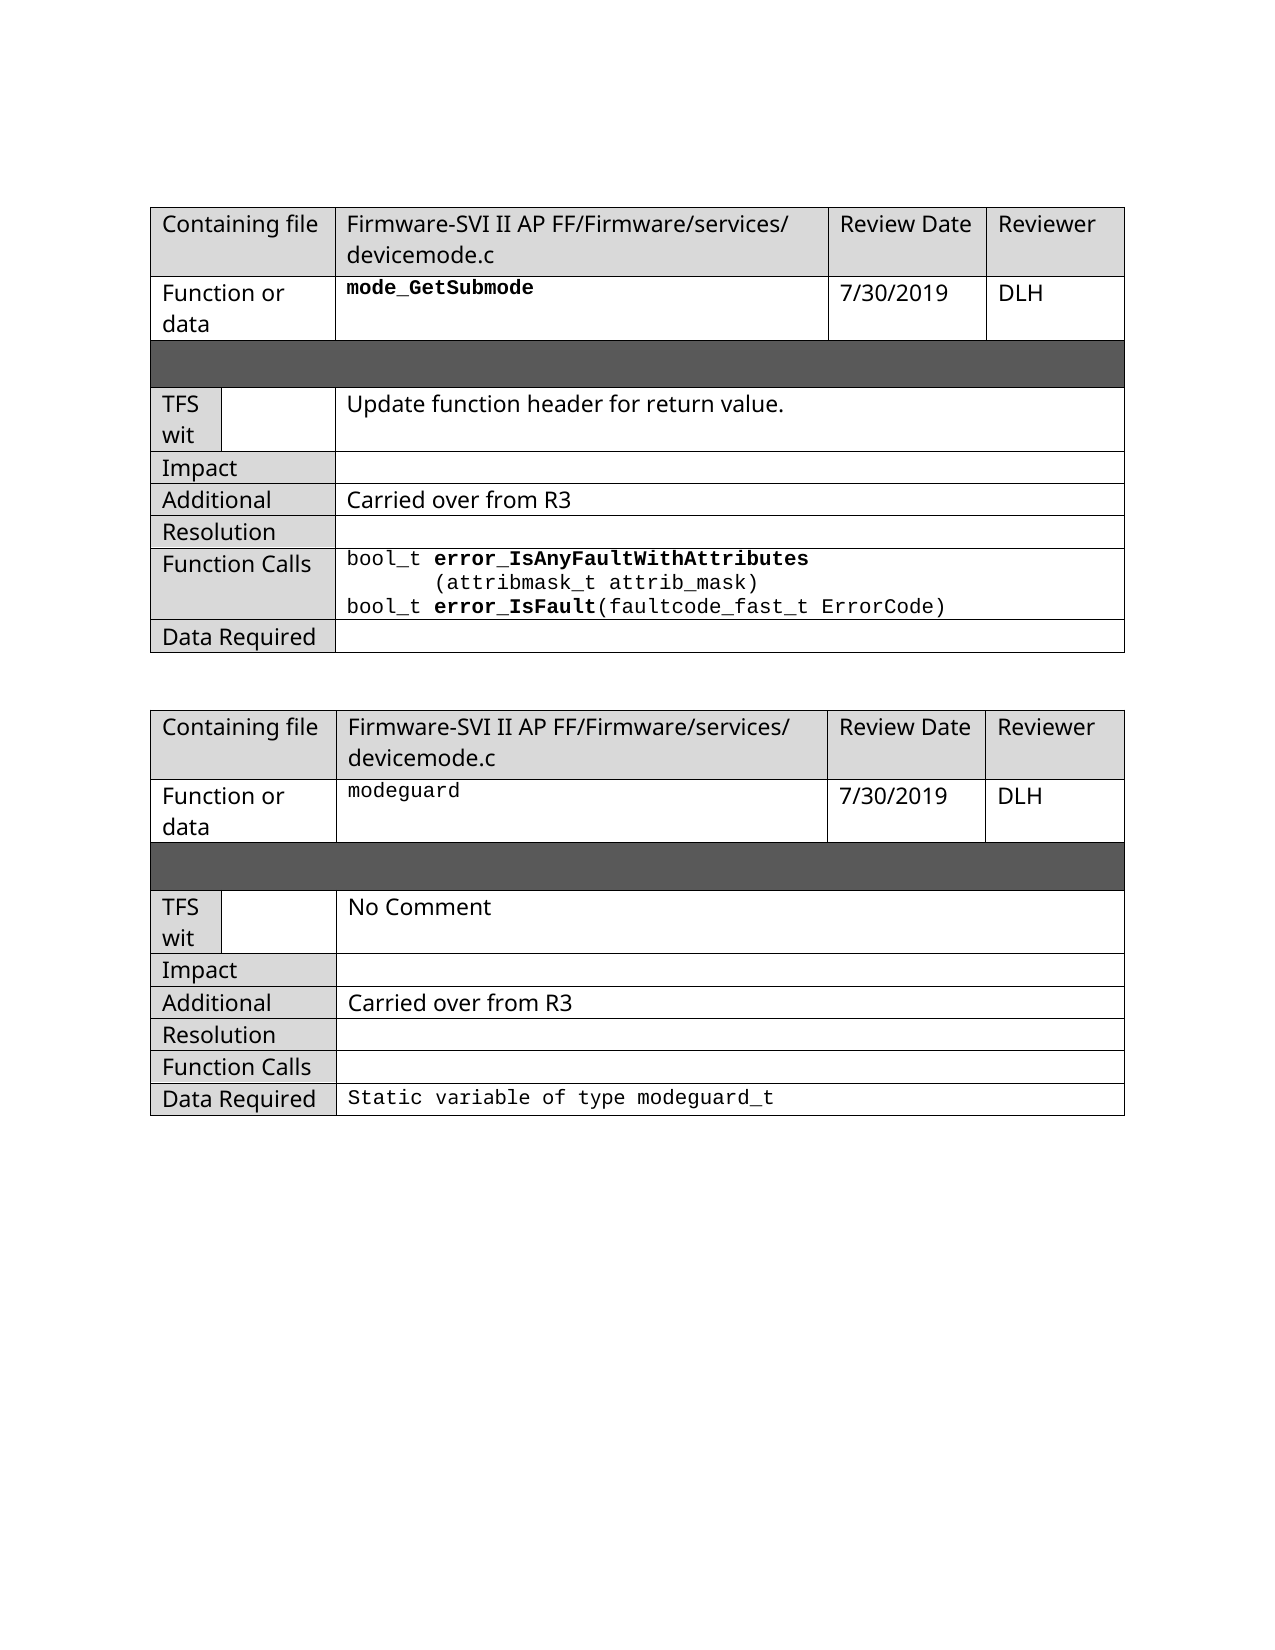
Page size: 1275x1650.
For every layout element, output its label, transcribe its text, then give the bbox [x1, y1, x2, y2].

table_header Reviewer [987, 208, 1124, 276]
table_cell TFS wit [151, 388, 221, 451]
table_header Review Date [829, 208, 986, 276]
table_header Firmware-SVI II AP FF/Firmware/services/ devicemode.c [336, 208, 828, 276]
table_cell Carried over from R3 [337, 987, 1124, 1018]
table_cell TFS wit [151, 891, 221, 953]
table_cell Additional [151, 987, 336, 1018]
table_cell Update function header for return value. [336, 388, 1124, 451]
table_cell modeguard [337, 780, 827, 842]
table_header Review Date [828, 711, 985, 779]
table_cell 7/30/2019 [828, 780, 985, 842]
table_cell Data Required [151, 620, 335, 652]
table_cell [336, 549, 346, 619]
table_cell Resolution [151, 1019, 336, 1050]
table_cell Impact [151, 452, 335, 483]
table_cell Carried over from R3 [336, 484, 1124, 515]
table_cell [151, 843, 1124, 890]
table_cell [336, 452, 1124, 483]
table_cell Resolution [151, 516, 335, 547]
table_cell mode_GetSubmode [336, 277, 828, 339]
table_header Containing file [151, 711, 336, 779]
table_cell [151, 341, 1124, 387]
table_cell [337, 1019, 1124, 1050]
table_cell DLH [986, 780, 1124, 842]
table_cell Function or data [151, 780, 336, 842]
table_cell [222, 891, 336, 953]
table_header Firmware-SVI II AP FF/Firmware/services/ devicemode.c [337, 711, 827, 779]
table_cell Data Required [151, 1084, 336, 1115]
table_cell Function Calls [151, 1051, 336, 1082]
table_cell [336, 516, 1124, 547]
table_cell [337, 954, 1124, 986]
table_header Reviewer [986, 711, 1124, 779]
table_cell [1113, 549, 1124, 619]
table_cell Additional [151, 484, 335, 515]
table_cell DLH [987, 277, 1124, 339]
table_cell [336, 620, 1124, 652]
table_header Containing file [151, 208, 335, 276]
table_cell Function or data [151, 277, 335, 339]
table_cell [337, 1051, 1124, 1082]
table_cell 7/30/2019 [829, 277, 986, 339]
table_cell No Comment [337, 891, 1124, 953]
table_cell Static variable of type modeguard_t [337, 1084, 1124, 1115]
table_cell Impact [151, 954, 336, 986]
table_cell Function Calls [151, 549, 335, 619]
table_cell [222, 388, 335, 451]
